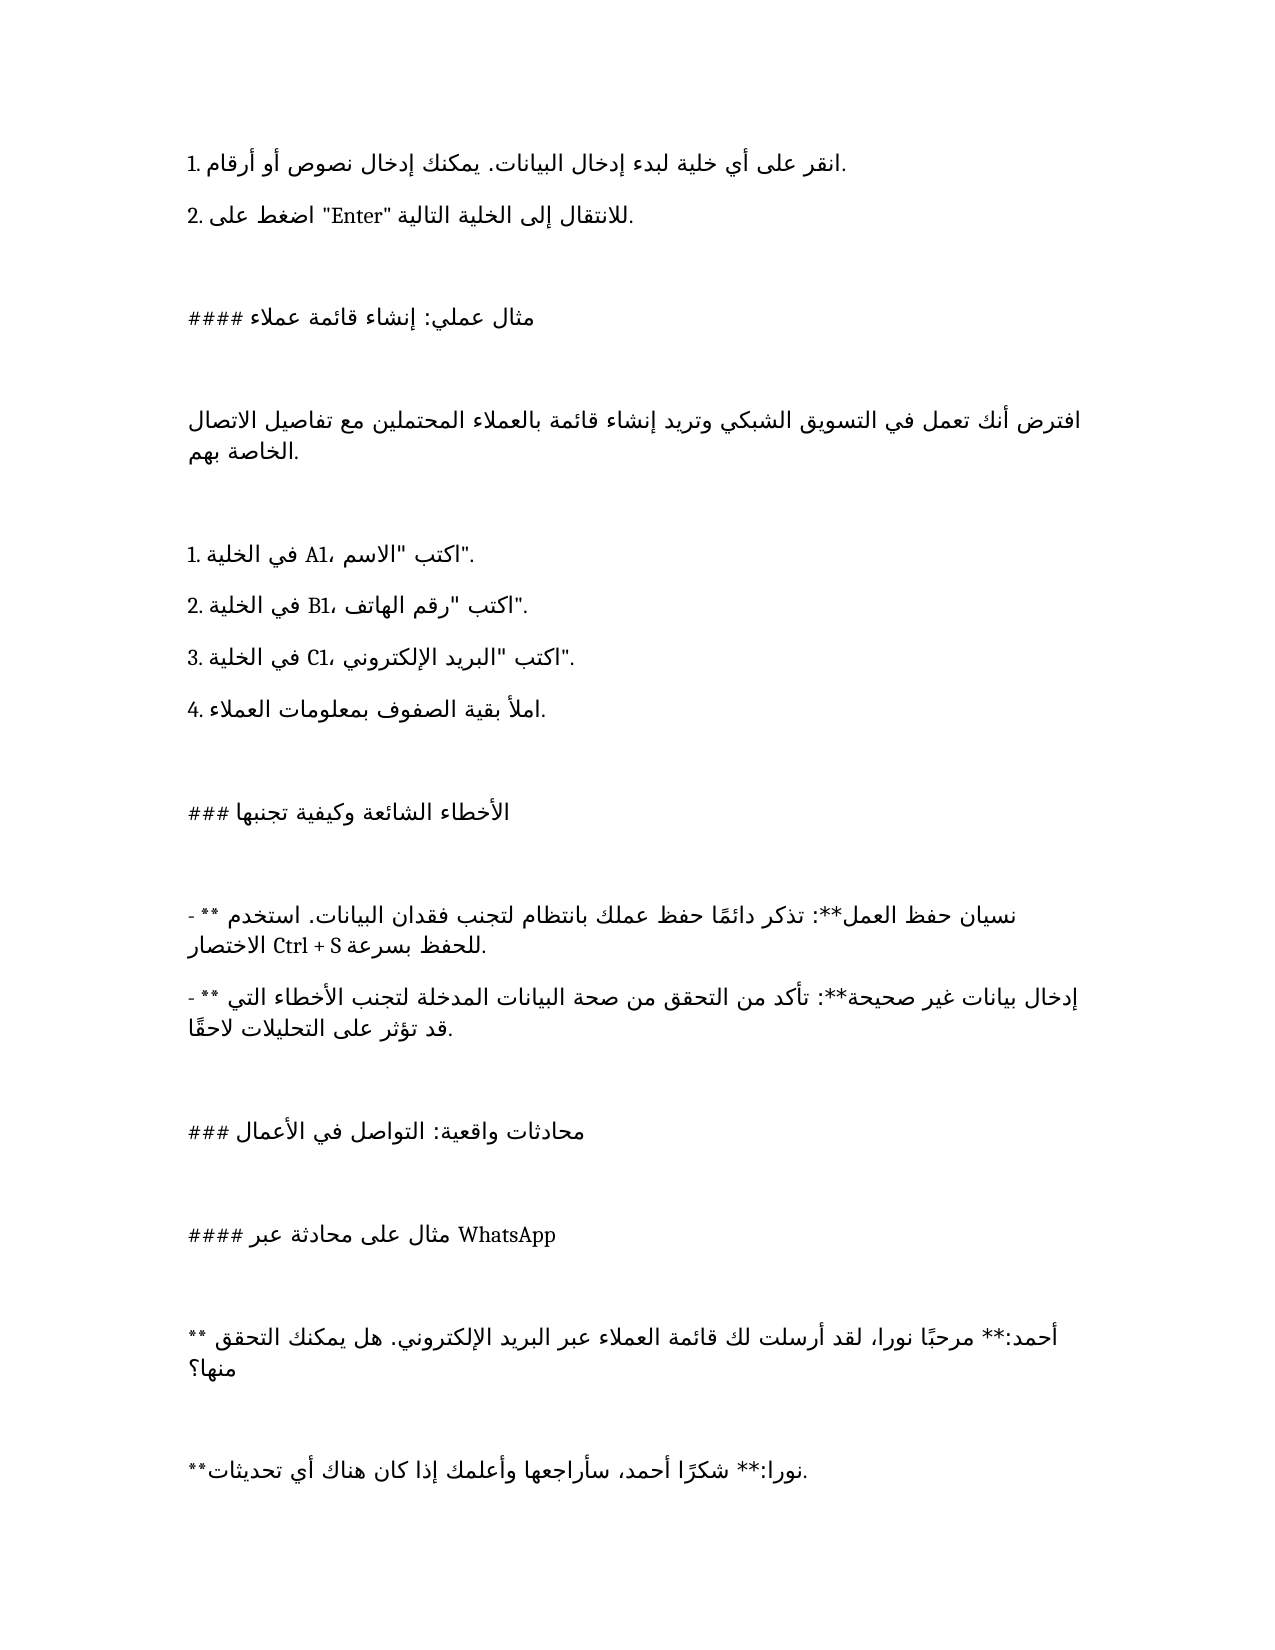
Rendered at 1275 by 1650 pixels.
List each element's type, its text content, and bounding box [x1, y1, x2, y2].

text #### مثال على محادثة عبر WhatsApp [187, 1221, 1087, 1248]
text ### الأخطاء الشائعة وكيفية تجنبها [187, 799, 1087, 826]
text - **نسيان حفظ العمل**: تذكر دائمًا حفظ عملك بانتظام لتجنب فقدان البيانات. استخدم الاختصار Ctrl + S للحفظ بسرعة. [187, 902, 1087, 960]
text #### مثال عملي: إنشاء قائمة عملاء [187, 304, 1087, 332]
text افترض أنك تعمل في التسويق الشبكي وتريد إنشاء قائمة بالعملاء المحتملين مع تفاصيل الاتصال الخاصة بهم. [187, 407, 1087, 465]
text 2. اضغط على "Enter" للانتقال إلى الخلية التالية. [187, 202, 1087, 229]
text ### محادثات واقعية: التواصل في الأعمال [187, 1118, 1087, 1145]
text **نورا:** شكرًا أحمد، سأراجعها وأعلمك إذا كان هناك أي تحديثات. [187, 1457, 1087, 1484]
text 2. في الخلية B1، اكتب "رقم الهاتف". [187, 593, 1087, 619]
text - **إدخال بيانات غير صحيحة**: تأكد من التحقق من صحة البيانات المدخلة لتجنب الأخطاء التي قد تؤثر على التحليلات لاحقًا. [187, 984, 1087, 1042]
text 1. انقر على أي خلية لبدء إدخال البيانات. يمكنك إدخال نصوص أو أرقام. [187, 150, 1087, 177]
text **أحمد:** مرحبًا نورا، لقد أرسلت لك قائمة العملاء عبر البريد الإلكتروني. هل يمكنك التحقق منها؟ [187, 1324, 1087, 1381]
text 1. في الخلية A1، اكتب "الاسم". [187, 541, 1087, 568]
text 3. في الخلية C1، اكتب "البريد الإلكتروني". [187, 644, 1087, 671]
text 4. املأ بقية الصفوف بمعلومات العملاء. [187, 696, 1087, 723]
